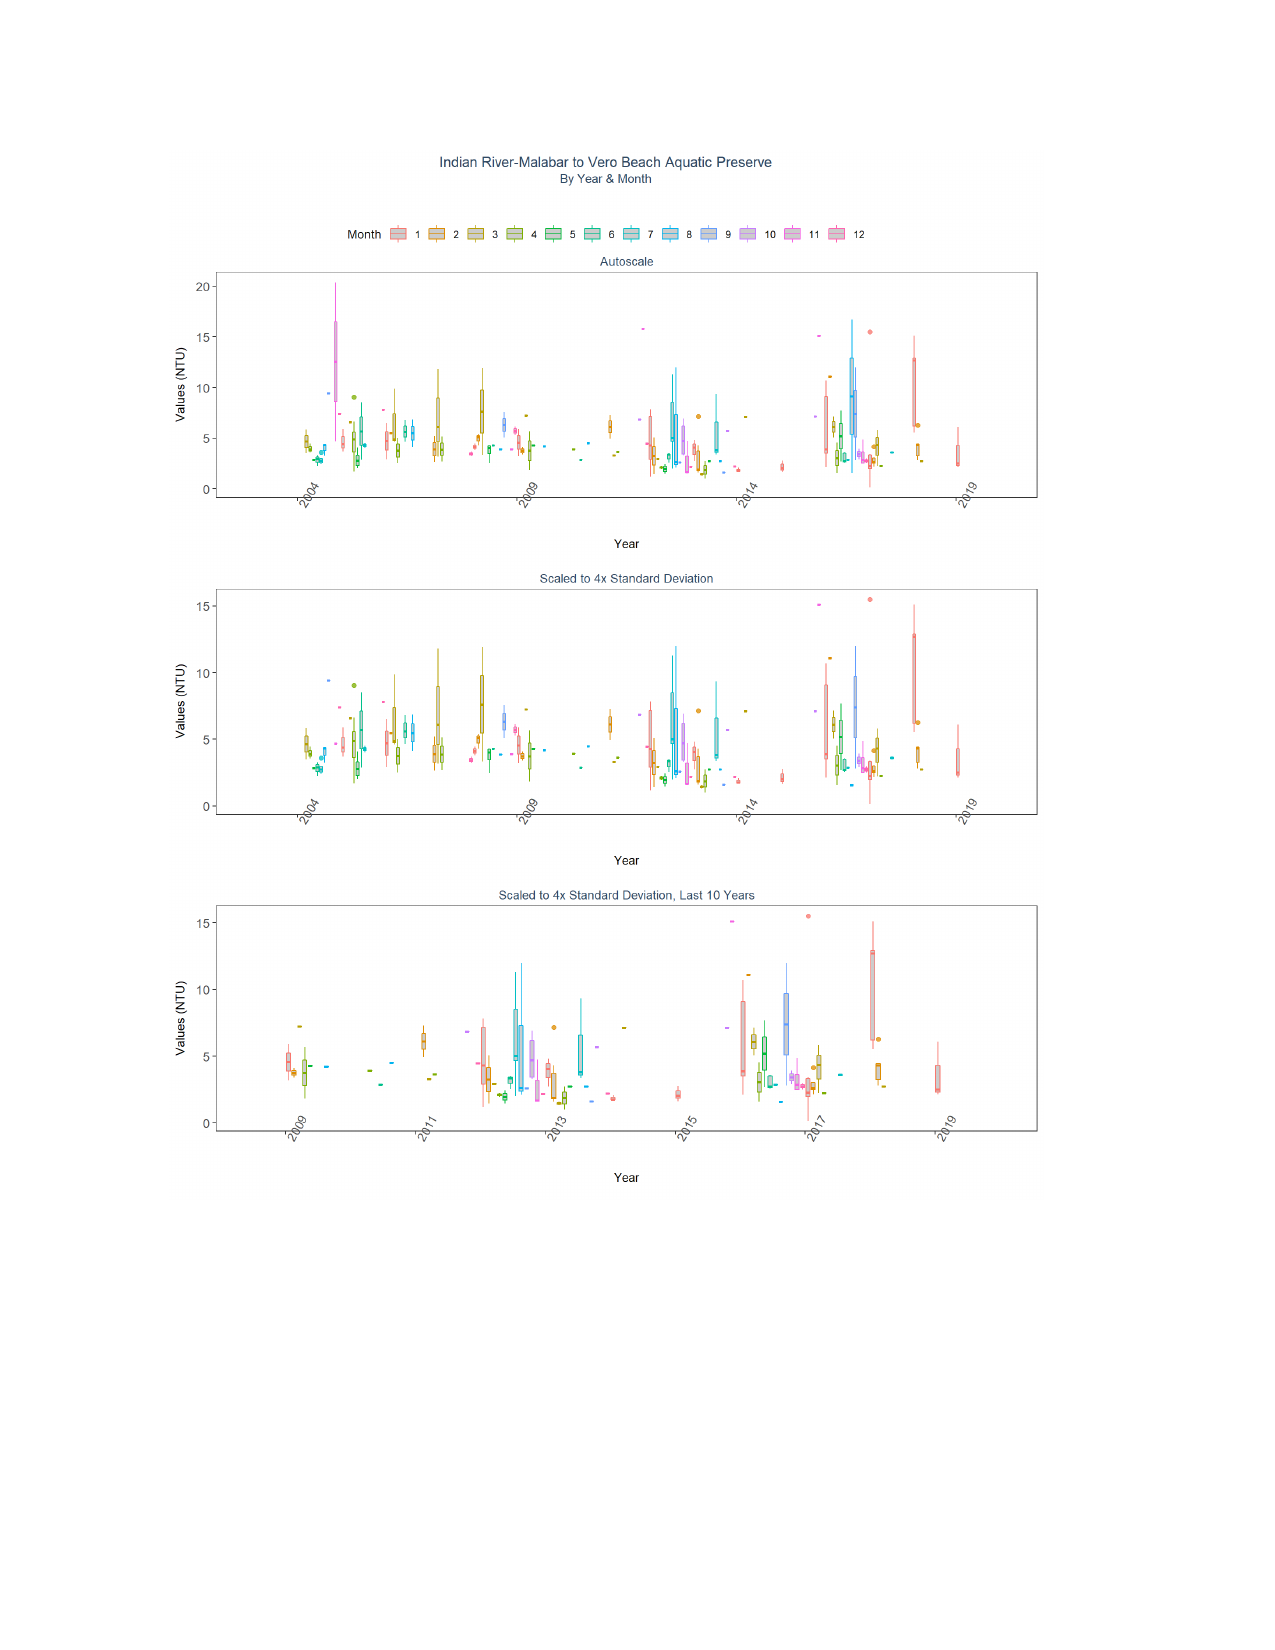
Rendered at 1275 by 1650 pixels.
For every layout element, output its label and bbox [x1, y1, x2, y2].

picture [168, 150, 1044, 1200]
